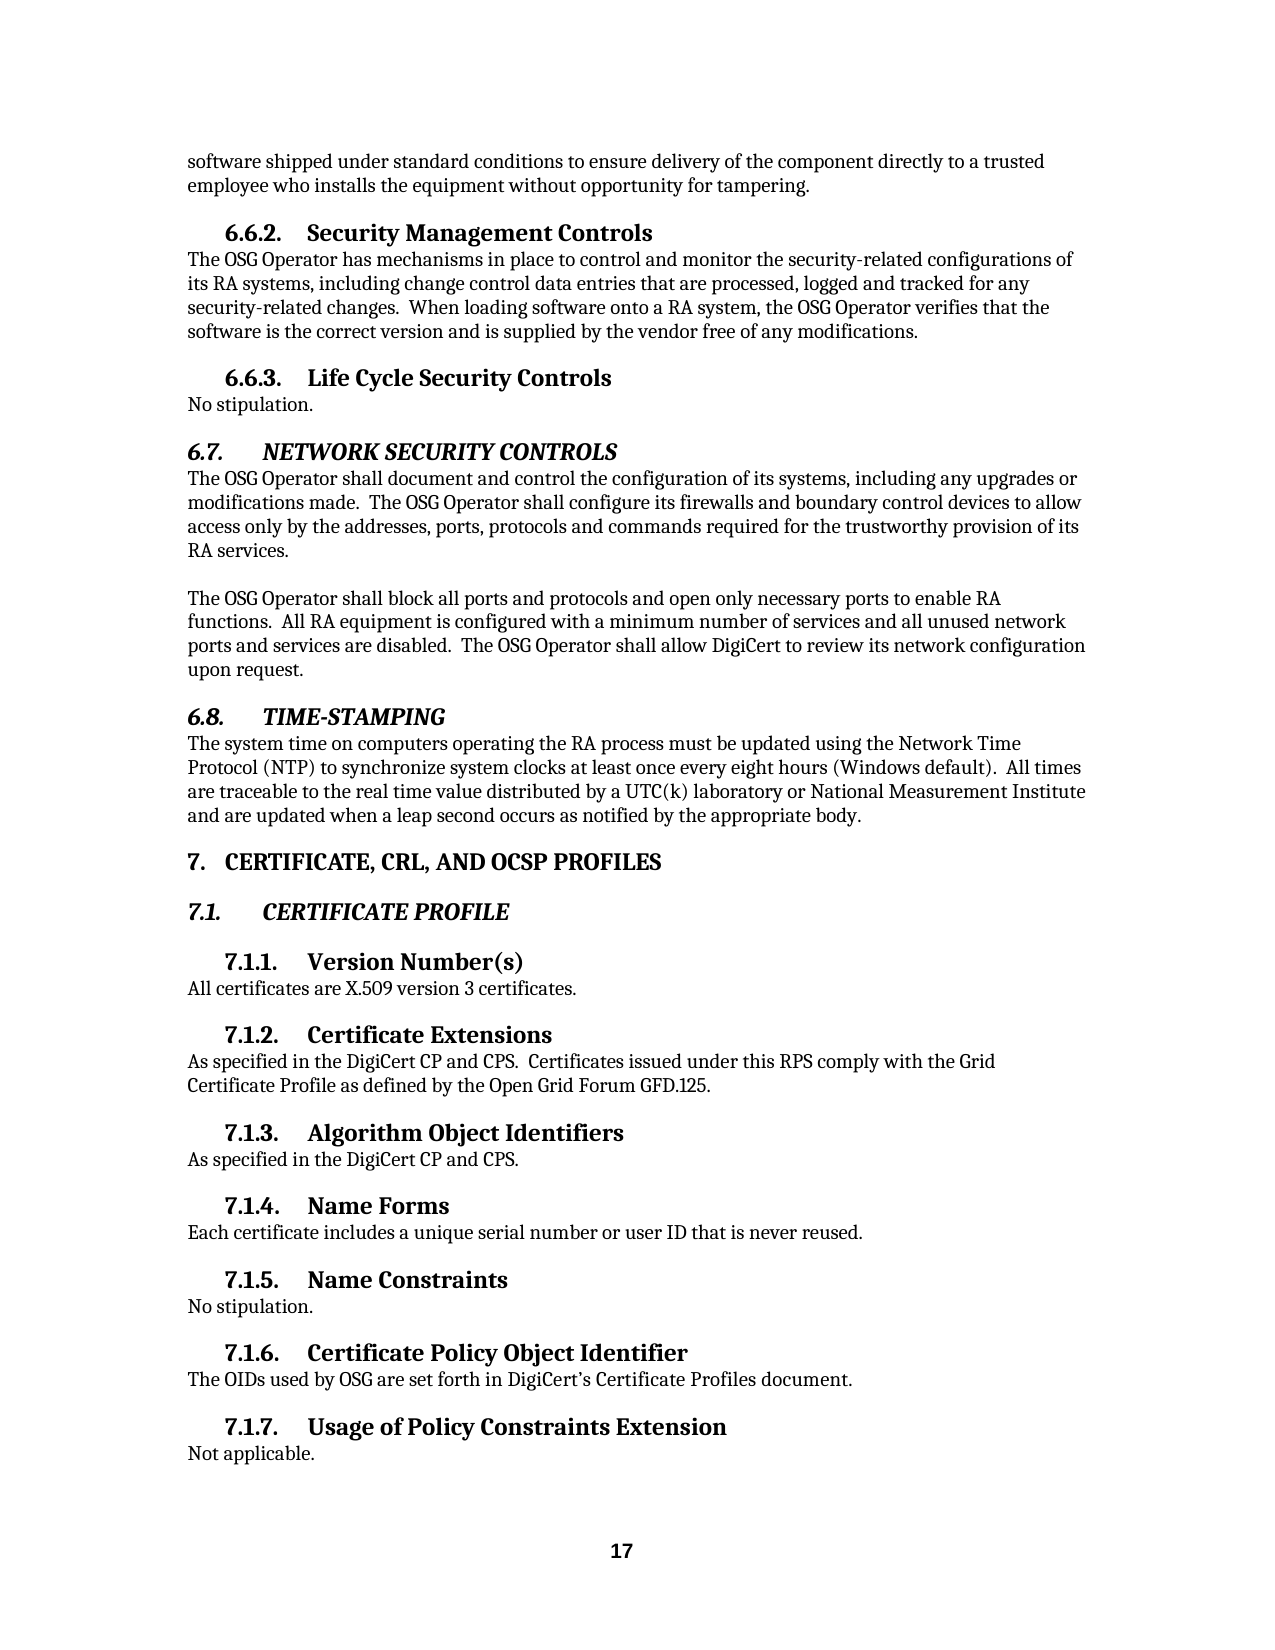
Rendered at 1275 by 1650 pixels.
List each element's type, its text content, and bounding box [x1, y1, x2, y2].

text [187, 150, 1087, 198]
subtitle Version Number(s) [225, 947, 1087, 976]
text No stipulation. [187, 393, 1087, 417]
text As specified in the DigiCert CP and CPS. [187, 1147, 1087, 1171]
subtitle Network security controls [187, 438, 1087, 466]
text No stipulation. [187, 1294, 1087, 1318]
text The OSG Operator shall block all ports and protocols and open only necessary ports to enable RA functions. All RA equipment is configured with a minimum number of services and all unused network ports and services are disabled. The OSG Operator shall allow DigiCert to review its network configuration upon request. [187, 586, 1087, 682]
text The OIDs used by OSG are set forth in DigiCert’s Certificate Profiles document. [187, 1368, 1087, 1392]
subtitle Security Management Controls [225, 219, 1087, 247]
subtitle Certificate Policy Object Identifier [225, 1339, 1087, 1368]
subtitle Life Cycle Security Controls [225, 364, 1087, 393]
subtitle Certificate Extensions [225, 1021, 1087, 1050]
subtitle Certificate profile [187, 898, 1087, 927]
subtitle Usage of Policy Constraints Extension [225, 1413, 1087, 1441]
text The OSG Operator has mechanisms in place to control and monitor the security-related configurations of its RA systems, including change control data entries that are processed, logged and tracked for any security-related changes. When loading software onto a RA system, the OSG Operator verifies that the software is the correct version and is supplied by the vendor free of any modifications. [187, 247, 1087, 343]
subtitle Time-stamping [187, 703, 1087, 732]
text All certificates are X.509 version 3 certificates. [187, 976, 1087, 1000]
text The OSG Operator shall document and control the configuration of its systems, including any upgrades or modifications made. The OSG Operator shall configure its firewalls and boundary control devices to allow access only by the addresses, ports, protocols and commands required for the trustworthy provision of its RA services. [187, 466, 1087, 562]
text Each certificate includes a unique serial number or user ID that is never reused. [187, 1221, 1087, 1245]
text The system time on computers operating the RA process must be updated using the Network Time Protocol (NTP) to synchronize system clocks at least once every eight hours (Windows default). All times are traceable to the real time value distributed by a UTC(k) laboratory or National Measurement Institute and are updated when a leap second occurs as notified by the appropriate body. [187, 732, 1087, 827]
subtitle CERTIFICATE, CRL, AND OCSP PROFILES [187, 848, 1087, 877]
text Not applicable. [187, 1441, 1087, 1465]
subtitle Algorithm Object Identifiers [225, 1118, 1087, 1147]
subtitle Name Constraints [225, 1266, 1087, 1294]
subtitle Name Forms [225, 1192, 1087, 1221]
text As specified in the DigiCert CP and CPS. Certificates issued under this RPS comply with the Grid Certificate Profile as defined by the Open Grid Forum GFD.125. [187, 1050, 1087, 1098]
